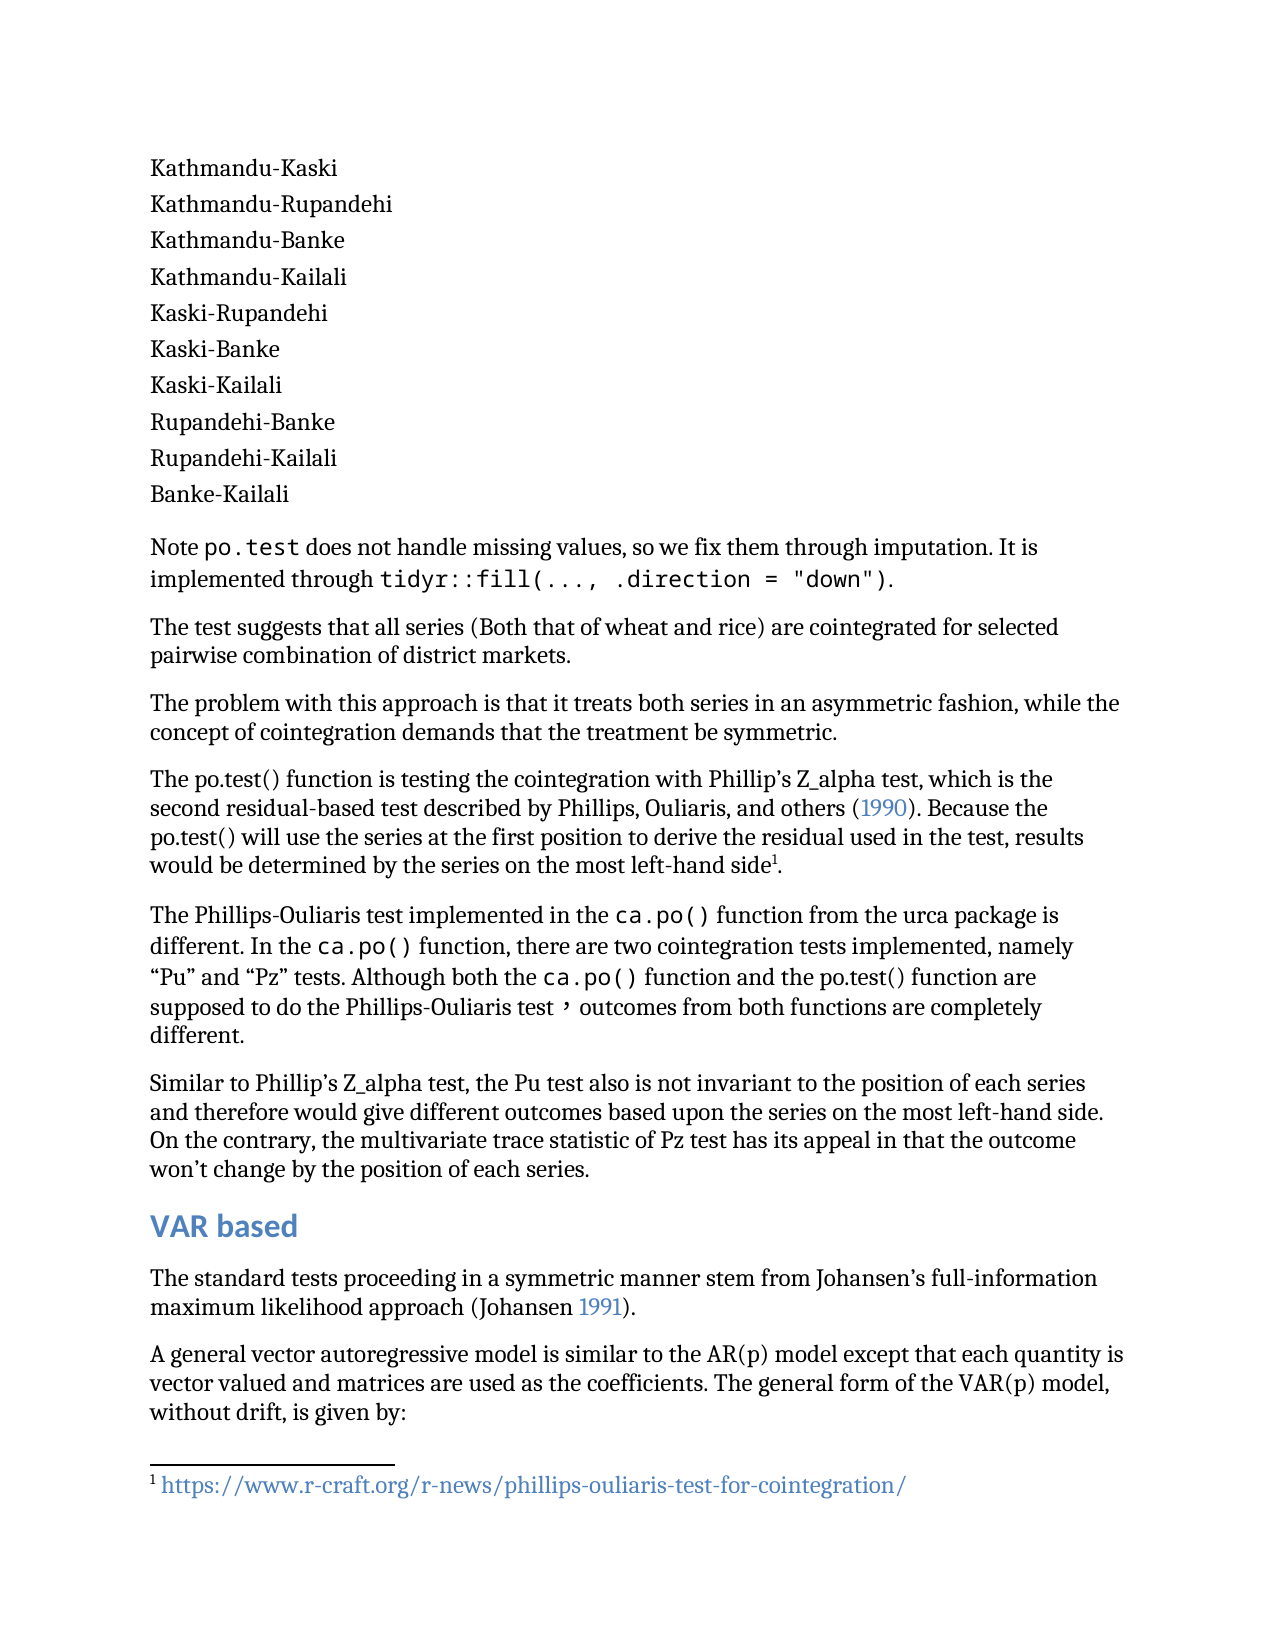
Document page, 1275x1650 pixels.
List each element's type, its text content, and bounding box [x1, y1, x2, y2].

text A general vector autoregressive model is similar to the AR(p) model except that each quantity is vector valued and matrices are used as the coefficients. The general form of the VAR(p) model, without drift, is given by: [150, 1340, 1125, 1427]
text The standard tests proceeding in a symmetric manner stem from Johansen’s full-information maximum likelihood approach (Johansen 1991). [150, 1264, 1125, 1322]
text The Phillips-Ouliaris test implemented in the ca.po() function from the urca package is different. In the ca.po() function, there are two cointegration tests implemented, namely “Pu” and “Pz” tests. Although both the ca.po() function and the po.test() function are supposed to do the Phillips-Ouliaris test，outcomes from both functions are completely different. [150, 899, 1125, 1050]
table_cell Rupandehi-Kailali [139, 440, 1275, 476]
text Note po.test does not handle missing values, so we fix them through imputation. It is implemented through tidyr::fill(..., .direction = "down"). [150, 531, 1125, 594]
subtitle VAR based [150, 1204, 1125, 1245]
text Similar to Phillip’s Z_alpha test, the Pu test also is not invariant to the position of each series and therefore would give different outcomes based upon the series on the most left-hand side. On the contrary, the multivariate trace statistic of Pz test has its appeal in that the outcome won’t change by the position of each series. [150, 1069, 1125, 1184]
table_cell Kaski-Kailali [139, 368, 1275, 404]
table_cell Kaski-Banke [139, 331, 1275, 367]
table_cell Kathmandu-Kaski [139, 150, 1275, 186]
text The po.test() function is testing the cointegration with Phillip’s Z_alpha test, which is the second residual-based test described by Phillips, Ouliaris, and others (1990). Because the po.test() will use the series at the first position to derive the residual used in the test, results would be determined by the series on the most left-hand side. [150, 765, 1125, 880]
table_cell Banke-Kailali [139, 476, 1275, 512]
table_cell Kathmandu-Rupandehi [139, 186, 1275, 222]
text The problem with this approach is that it treats both series in an asymmetric fashion, while the concept of cointegration demands that the treatment be symmetric. [150, 689, 1125, 746]
table_cell Rupandehi-Banke [139, 404, 1275, 440]
table_cell Kathmandu-Kailali [139, 259, 1275, 295]
table_cell Kaski-Rupandehi [139, 295, 1275, 331]
table_cell Kathmandu-Banke [139, 223, 1275, 259]
text The test suggests that all series (Both that of wheat and rice) are cointegrated for selected pairwise combination of district markets. [150, 612, 1125, 670]
